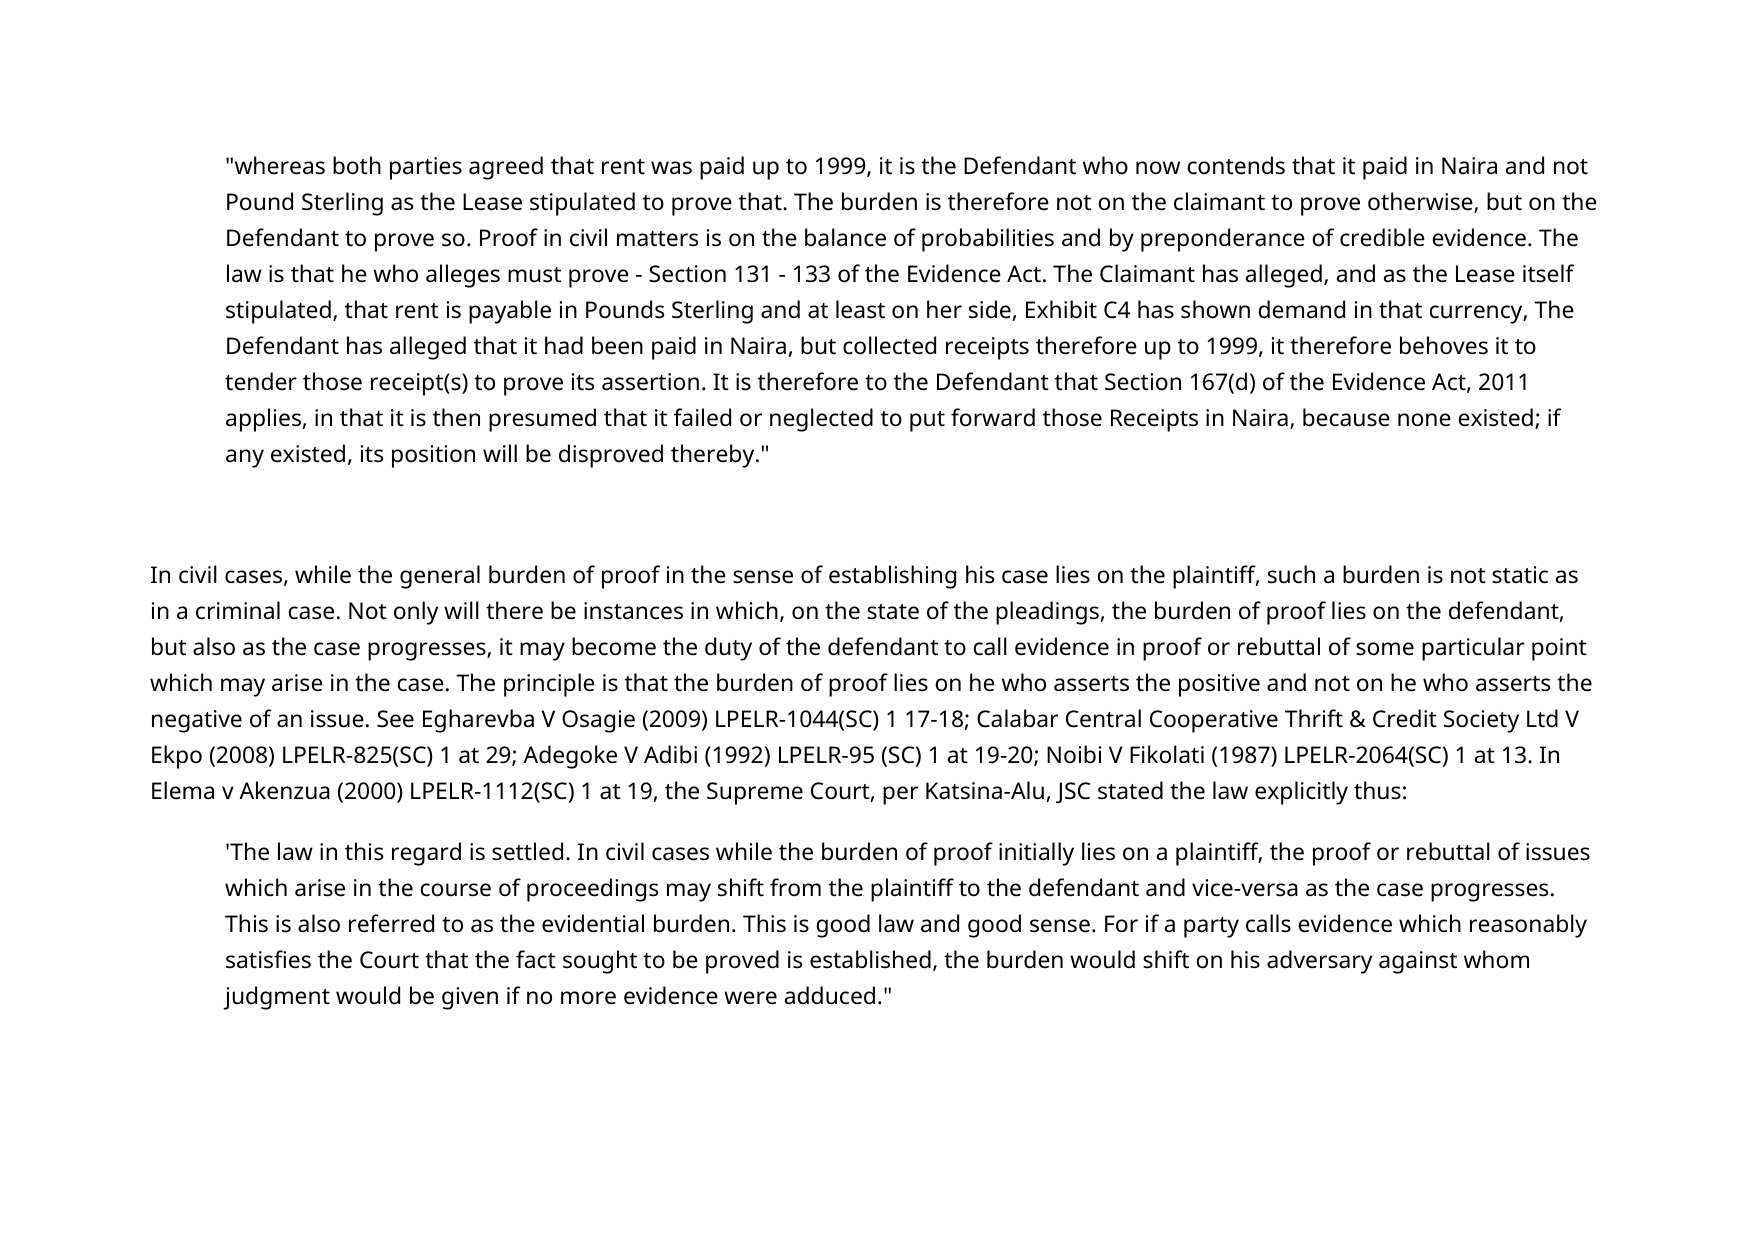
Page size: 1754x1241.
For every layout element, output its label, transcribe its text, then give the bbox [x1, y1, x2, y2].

text 'The law in this regard is settled. In civil cases while the burden of proof initially lies on a plaintiff, the proof or rebuttal of issues which arise in the course of proceedings may shift from the plaintiff to the defendant and vice-versa as the case progresses. This is also referred to as the evidential burden. This is good law and good sense. For if a party calls evidence which reasonably satisfies the Court that the fact sought to be proved is established, the burden would shift on his adversary against whom judgment would be given if no more evidence were adduced." [225, 836, 1604, 1011]
text In civil cases, while the general burden of proof in the sense of establishing his case lies on the plaintiff, such a burden is not static as in a criminal case. Not only will there be instances in which, on the state of the pleadings, the burden of proof lies on the defendant, but also as the case progresses, it may become the duty of the defendant to call evidence in proof or rebuttal of some particular point which may arise in the case. The principle is that the burden of proof lies on he who asserts the positive and not on he who asserts the negative of an issue. See Egharevba V Osagie (2009) LPELR-1044(SC) 1 17-18; Calabar Central Cooperative Thrift & Credit Society Ltd V Ekpo (2008) LPELR-825(SC) 1 at 29; Adegoke V Adibi (1992) LPELR-95 (SC) 1 at 19-20; Noibi V Fikolati (1987) LPELR-2064(SC) 1 at 13. In Elema v Akenzua (2000) LPELR-1112(SC) 1 at 19, the Supreme Court, per Katsina-Alu, JSC stated the law explicitly thus: [150, 559, 1604, 806]
text "whereas both parties agreed that rent was paid up to 1999, it is the Defendant who now contends that it paid in Naira and not Pound Sterling as the Lease stipulated to prove that. The burden is therefore not on the claimant to prove otherwise, but on the Defendant to prove so. Proof in civil matters is on the balance of probabilities and by preponderance of credible evidence. The law is that he who alleges must prove - Section 131 - 133 of the Evidence Act. The Claimant has alleged, and as the Lease itself stipulated, that rent is payable in Pounds Sterling and at least on her side, Exhibit C4 has shown demand in that currency, The Defendant has alleged that it had been paid in Naira, but collected receipts therefore up to 1999, it therefore behoves it to tender those receipt(s) to prove its assertion. It is therefore to the Defendant that Section 167(d) of the Evidence Act, 2011 applies, in that it is then presumed that it failed or neglected to put forward those Receipts in Naira, because none existed; if any existed, its position will be disproved thereby." [225, 150, 1604, 469]
